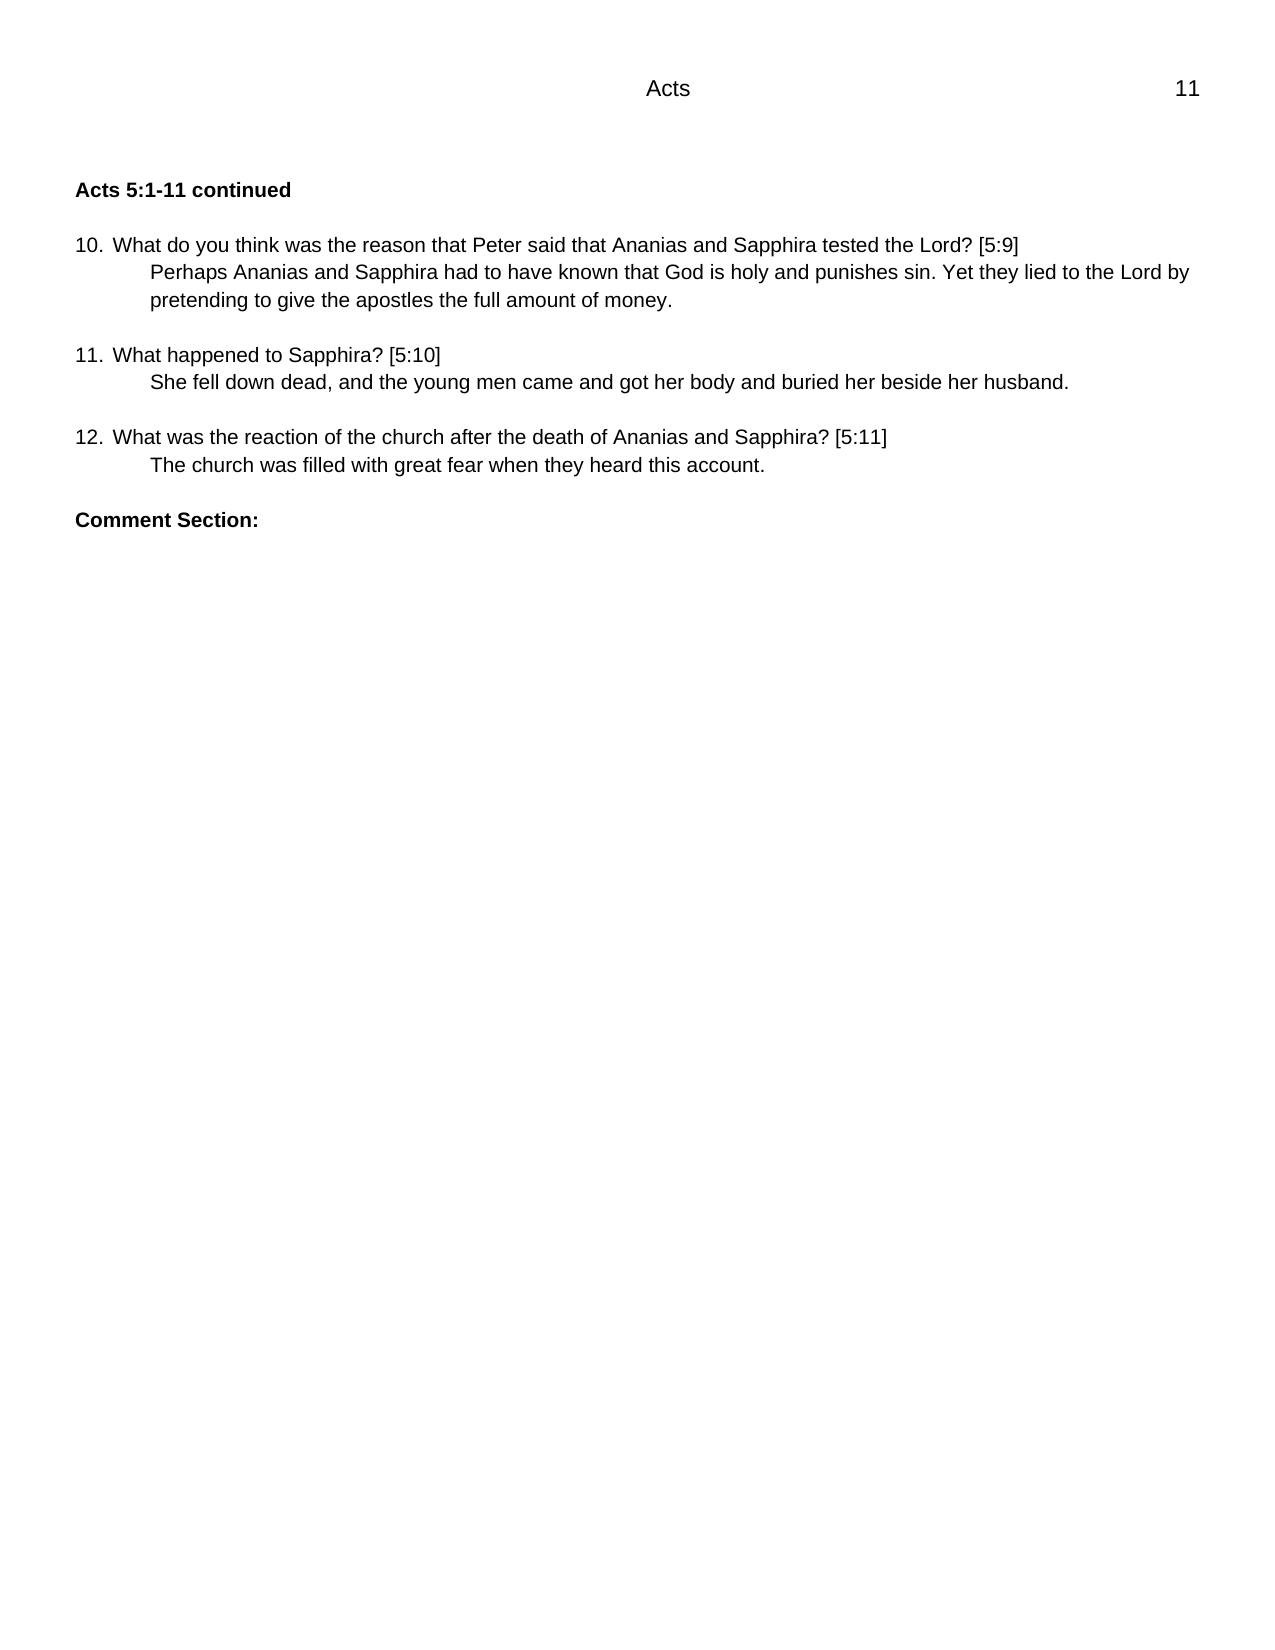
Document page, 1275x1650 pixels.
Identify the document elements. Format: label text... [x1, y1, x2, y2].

text Acts 5:1-11 continued [75, 177, 1200, 201]
text The church was filled with great fear when they heard this account. [150, 452, 1200, 476]
text She fell down dead, and the young men came and got her body and buried her beside her husband. [150, 370, 1200, 394]
text Comment Section: [75, 507, 1200, 531]
list What was the reaction of the church after the death of Ananias and Sapphira? [5:11] [75, 425, 1200, 449]
list What happened to Sapphira? [5:10] [75, 342, 1200, 366]
list What do you think was the reason that Peter said that Ananias and Sapphira tested the Lord? [5:9] [75, 232, 1200, 256]
text Perhaps Ananias and Sapphira had to have known that God is holy and punishes sin. Yet they lied to the Lord by pretending to give the apostles the full amount of money. [150, 260, 1200, 311]
